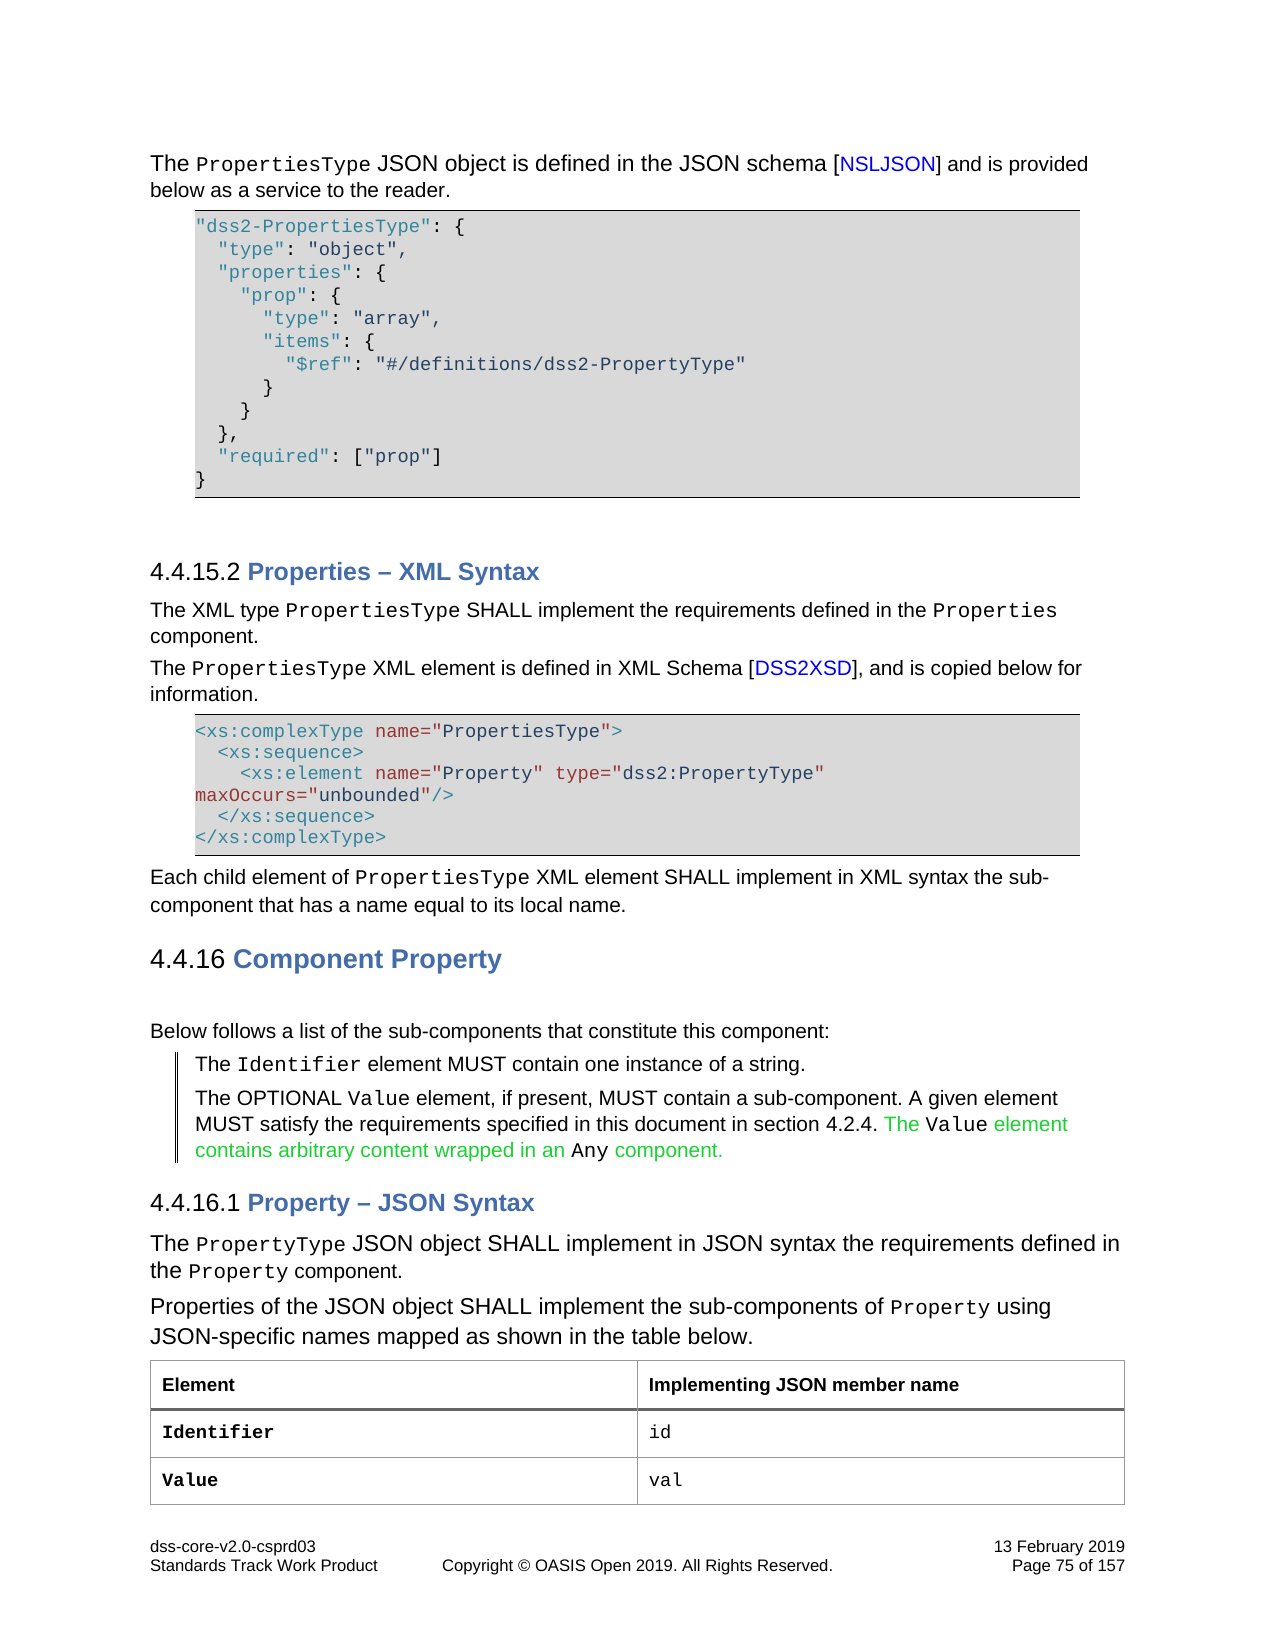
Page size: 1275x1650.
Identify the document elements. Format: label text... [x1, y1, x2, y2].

text Each child element of PropertiesType XML element SHALL implement in XML syntax the sub-component that has a name equal to its local name. [150, 865, 1125, 916]
text "type": "object", [195, 233, 1080, 256]
text <xs:sequence> [195, 736, 1080, 757]
subtitle Properties – XML Syntax [150, 557, 1125, 586]
text <xs:element name="Property" type="dss2:PropertyType" maxOccurs="unbounded"/> [195, 757, 1080, 799]
text "prop": { [195, 279, 1080, 302]
text "$ref": "#/definitions/dss2-PropertyType" [195, 347, 1080, 370]
text The PropertiesType XML element is defined in XML Schema [DSS2XSD], and is copied below for information. [150, 656, 1125, 706]
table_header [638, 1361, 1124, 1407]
text "items": { [195, 324, 1080, 347]
text </xs:sequence> [195, 799, 1080, 821]
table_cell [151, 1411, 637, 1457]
text "properties": { [195, 256, 1080, 279]
text The PropertyType JSON object SHALL implement in JSON syntax the requirements defined in the Property component. [150, 1229, 1125, 1285]
text "required": ["prop"] [195, 439, 1080, 462]
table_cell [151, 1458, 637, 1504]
text </xs:complexType> [195, 821, 1080, 855]
text } [195, 462, 1080, 497]
text } [195, 393, 1080, 416]
text The PropertiesType JSON object is defined in the JSON schema [NSLJSON] and is provided below as a service to the reader. [150, 150, 1125, 202]
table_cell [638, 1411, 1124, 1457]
text Properties of the JSON object SHALL implement the sub-components of Property using JSON-specific names mapped as shown in the table below. [150, 1293, 1125, 1349]
text The XML type PropertiesType SHALL implement the requirements defined in the Properties component. [150, 598, 1125, 648]
subtitle Component Property [150, 943, 1125, 974]
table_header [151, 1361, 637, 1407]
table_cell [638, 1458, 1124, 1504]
text } [195, 370, 1080, 393]
text }, [195, 416, 1080, 439]
text The Identifier element MUST contain one instance of a string. [178, 1052, 1080, 1077]
text Below follows a list of the sub-components that constitute this component: [150, 1019, 1125, 1043]
text "dss2-PropertiesType": { [195, 211, 1080, 233]
text <xs:complexType name="PropertiesType"> [195, 715, 1080, 736]
subtitle Property – JSON Syntax [150, 1188, 1125, 1217]
text The OPTIONAL Value element, if present, MUST contain a sub-component. A given element MUST satisfy the requirements specified in this document in section Any. The Value element contains arbitrary content wrapped in an Any component. [178, 1086, 1080, 1163]
text "type": "array", [195, 302, 1080, 324]
